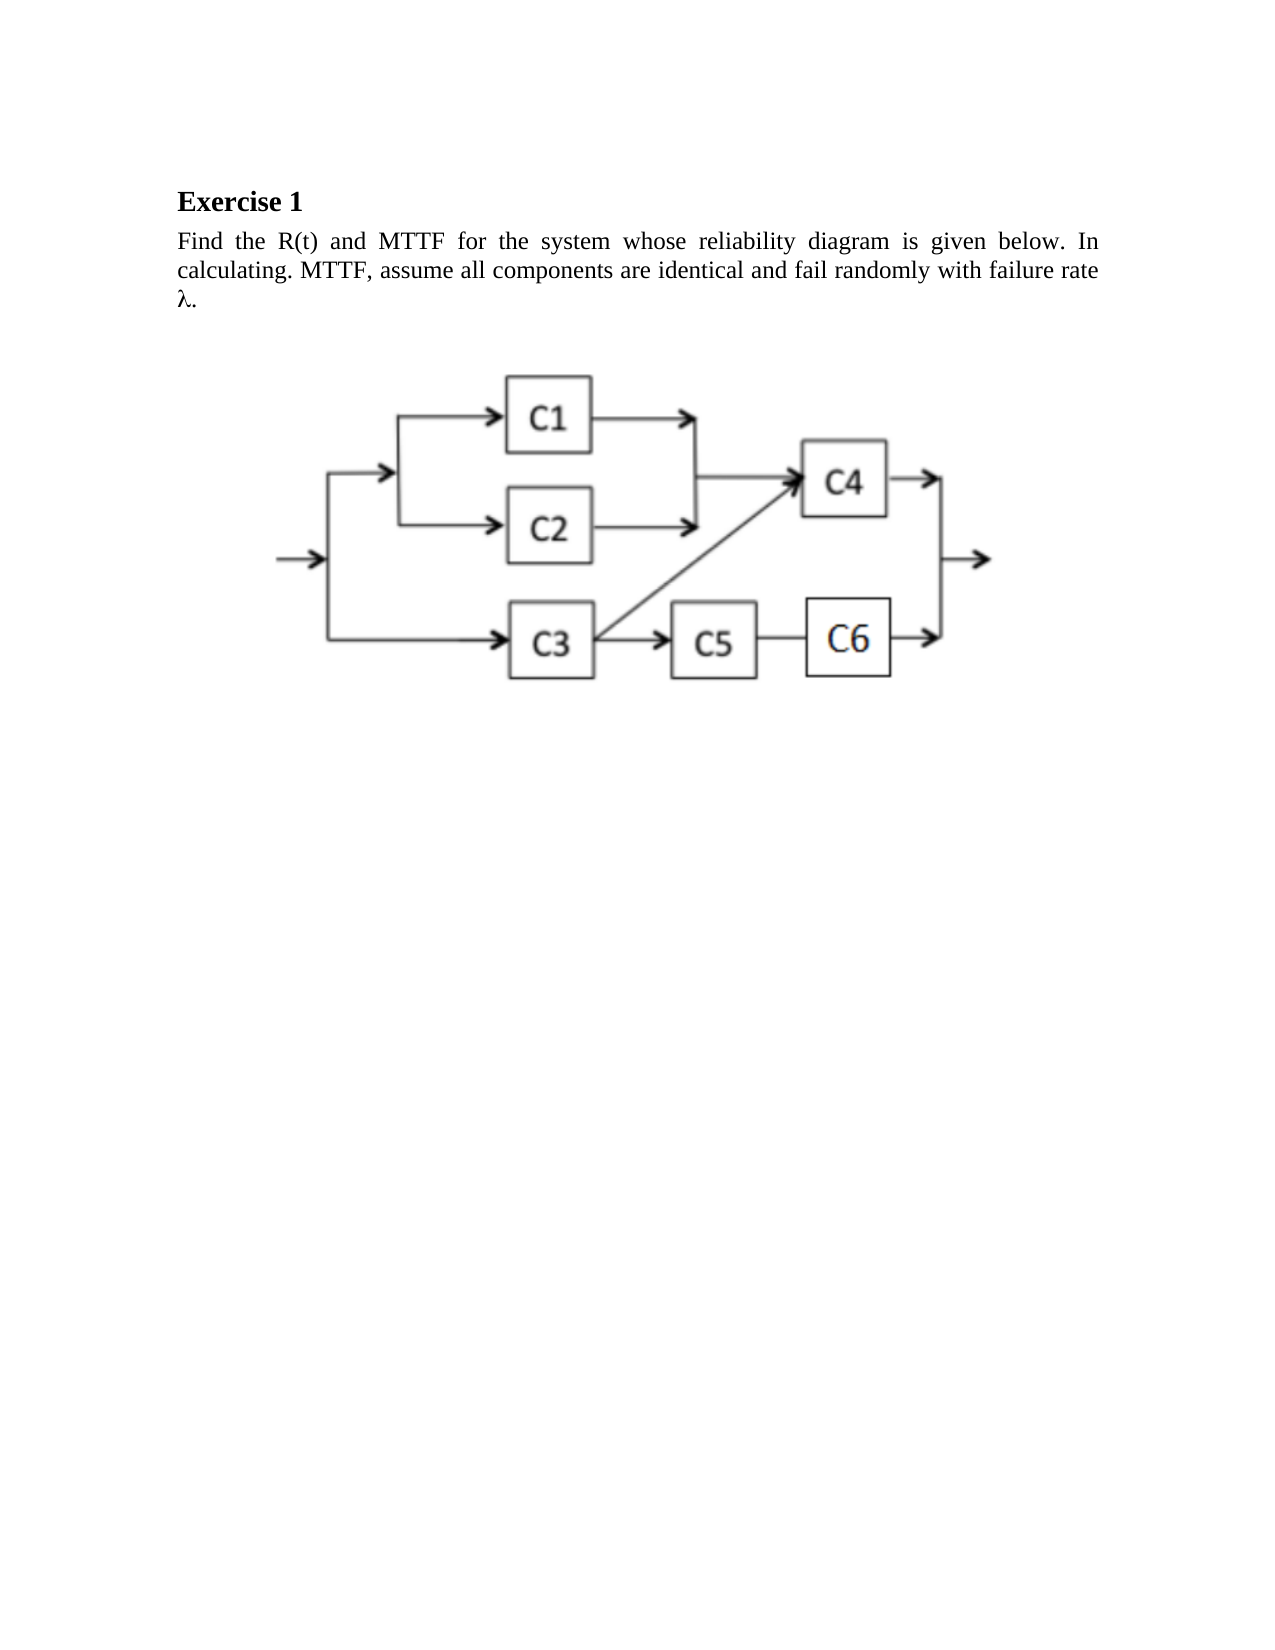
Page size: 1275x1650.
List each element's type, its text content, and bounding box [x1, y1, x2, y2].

text Exercise 1 [177, 184, 1100, 218]
picture [249, 370, 1028, 697]
text Find the R(t) and MTTF for the system whose reliability diagram is given below. In calculating. MTTF, assume all components are identical and fail randomly with failure rate . [177, 226, 1100, 312]
